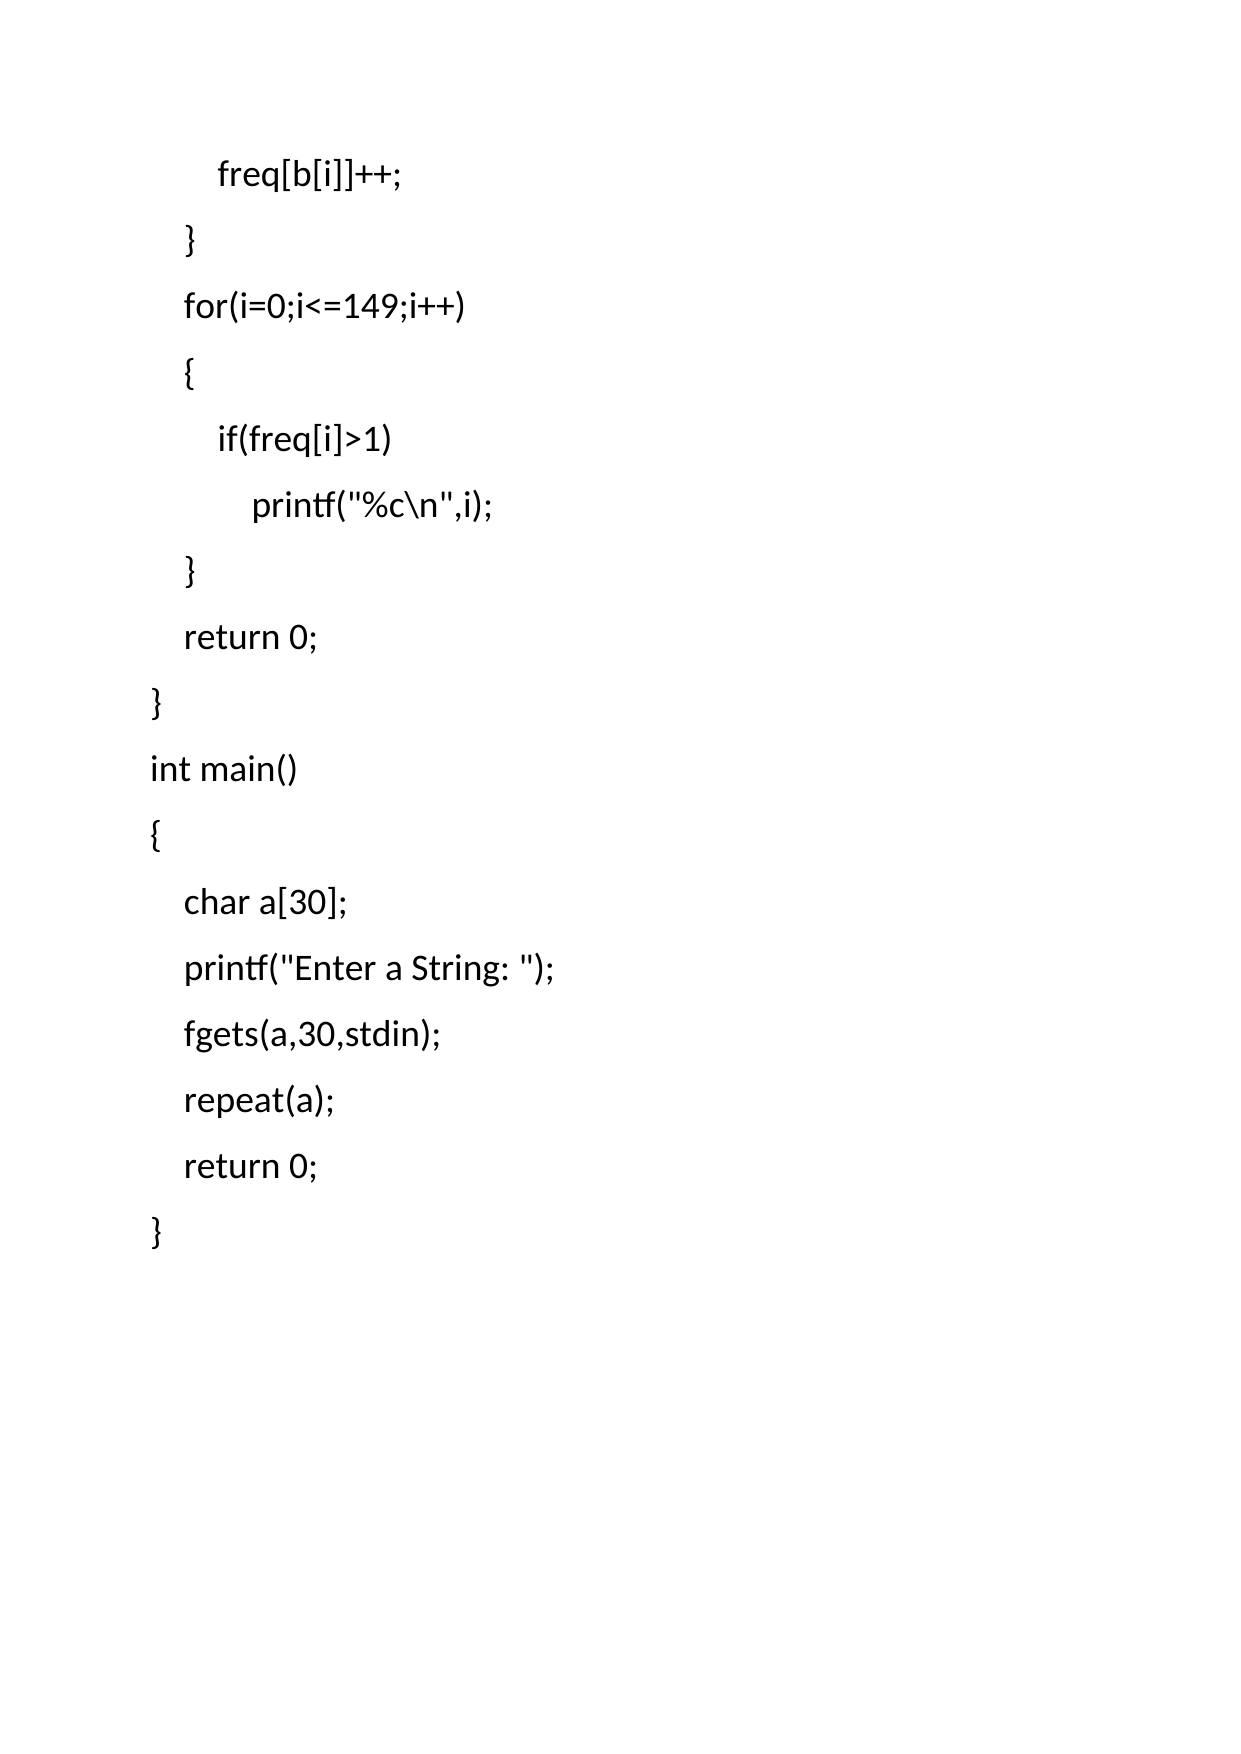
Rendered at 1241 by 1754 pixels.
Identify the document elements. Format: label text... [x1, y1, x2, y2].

text { [150, 348, 1090, 394]
text repeat(a); [150, 1076, 1090, 1122]
text printf("Enter a String: "); [150, 944, 1090, 989]
text } [150, 216, 1090, 262]
text fgets(a,30,stdin); [150, 1010, 1090, 1056]
text for(i=0;i<=149;i++) [150, 282, 1090, 328]
text int main() [150, 745, 1090, 791]
text } [150, 679, 1090, 725]
text } [150, 1208, 1090, 1254]
text return 0; [150, 613, 1090, 659]
text if(freq[i]>1) [150, 414, 1090, 460]
text } [150, 547, 1090, 593]
text freq[b[i]]++; [150, 150, 1090, 196]
text { [150, 811, 1090, 857]
text return 0; [150, 1142, 1090, 1188]
text printf("%c\n",i); [150, 481, 1090, 527]
text char a[30]; [150, 878, 1090, 923]
